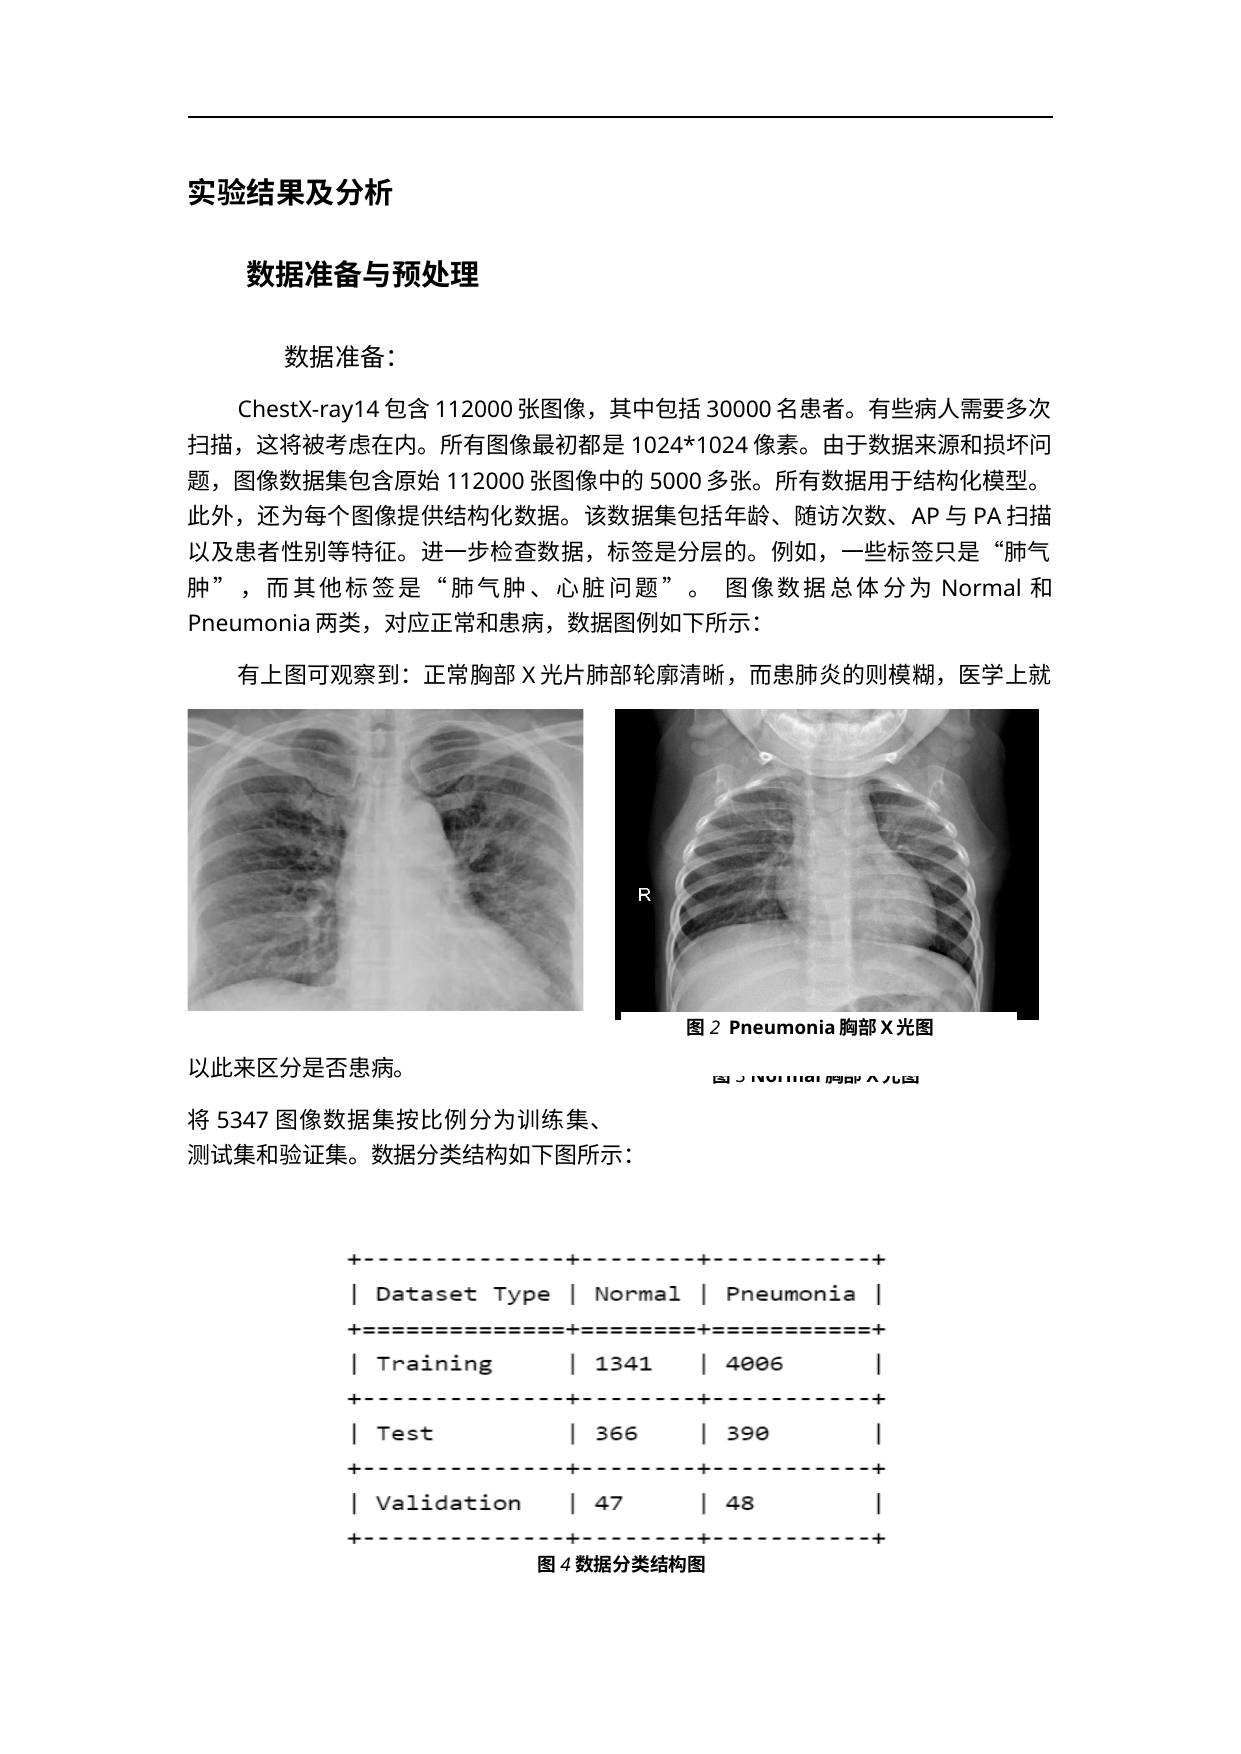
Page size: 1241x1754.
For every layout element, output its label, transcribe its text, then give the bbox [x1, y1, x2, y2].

text 将5347图像数据集按比例分为训练集、测试集和验证集。数据分类结构如下图所示： [187, 1101, 1053, 1171]
text ChestX-ray14包含112000张图像，其中包括30000名患者。有些病人需要多次扫描，这将被考虑在内。所有图像最初都是1024*1024像素。由于数据来源和损坏问题，图像数据集包含原始112000张图像中的5000多张。所有数据用于结构化模型。此外，还为每个图像提供结构化数据。该数据集包括年龄、随访次数、AP与PA扫描以及患者性别等特征。进一步检查数据，标签是分层的。例如，一些标签只是“肺气肿”，而其他标签是“肺气肿、心脏问题”。 图像数据总体分为Normal和Pneumonia两类，对应正常和患病，数据图例如下所示： [187, 391, 1053, 639]
subtitle 数据准备： [233, 321, 1053, 389]
subtitle 实验结果及分析 [187, 156, 1053, 224]
subtitle 数据准备与预处理 [187, 239, 1053, 307]
picture [187, 709, 584, 1011]
picture [332, 1250, 908, 1546]
picture [615, 709, 1039, 1020]
